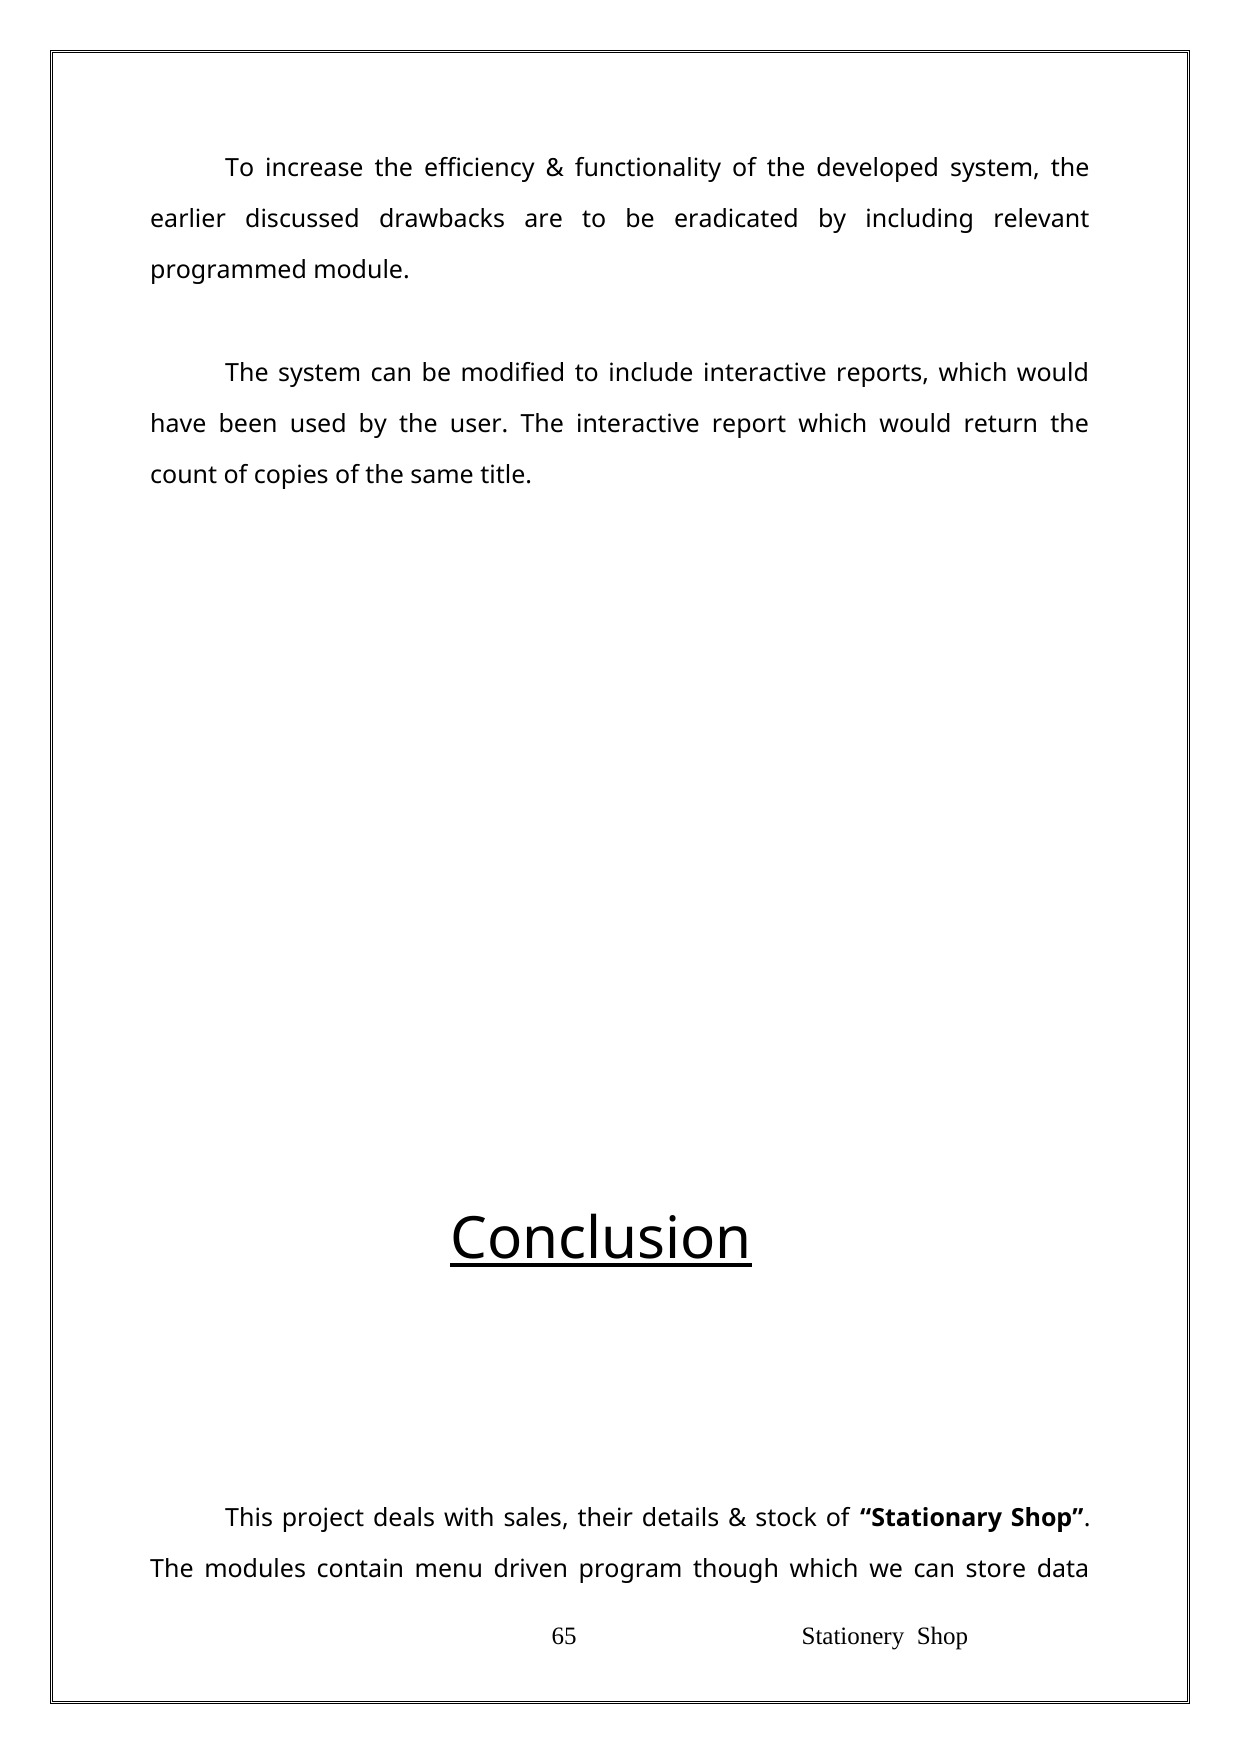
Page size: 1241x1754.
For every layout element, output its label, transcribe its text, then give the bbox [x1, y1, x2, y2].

text To increase the efficiency & functionality of the developed system, the earlier discussed drawbacks are to be eradicated by including relevant programmed module. [150, 150, 1090, 286]
subtitle Conclusion [375, 1196, 1090, 1276]
text The system can be modified to include interactive reports, which would have been used by the user. The interactive report which would return the count of copies of the same title. [150, 354, 1090, 490]
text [150, 1500, 1090, 1585]
